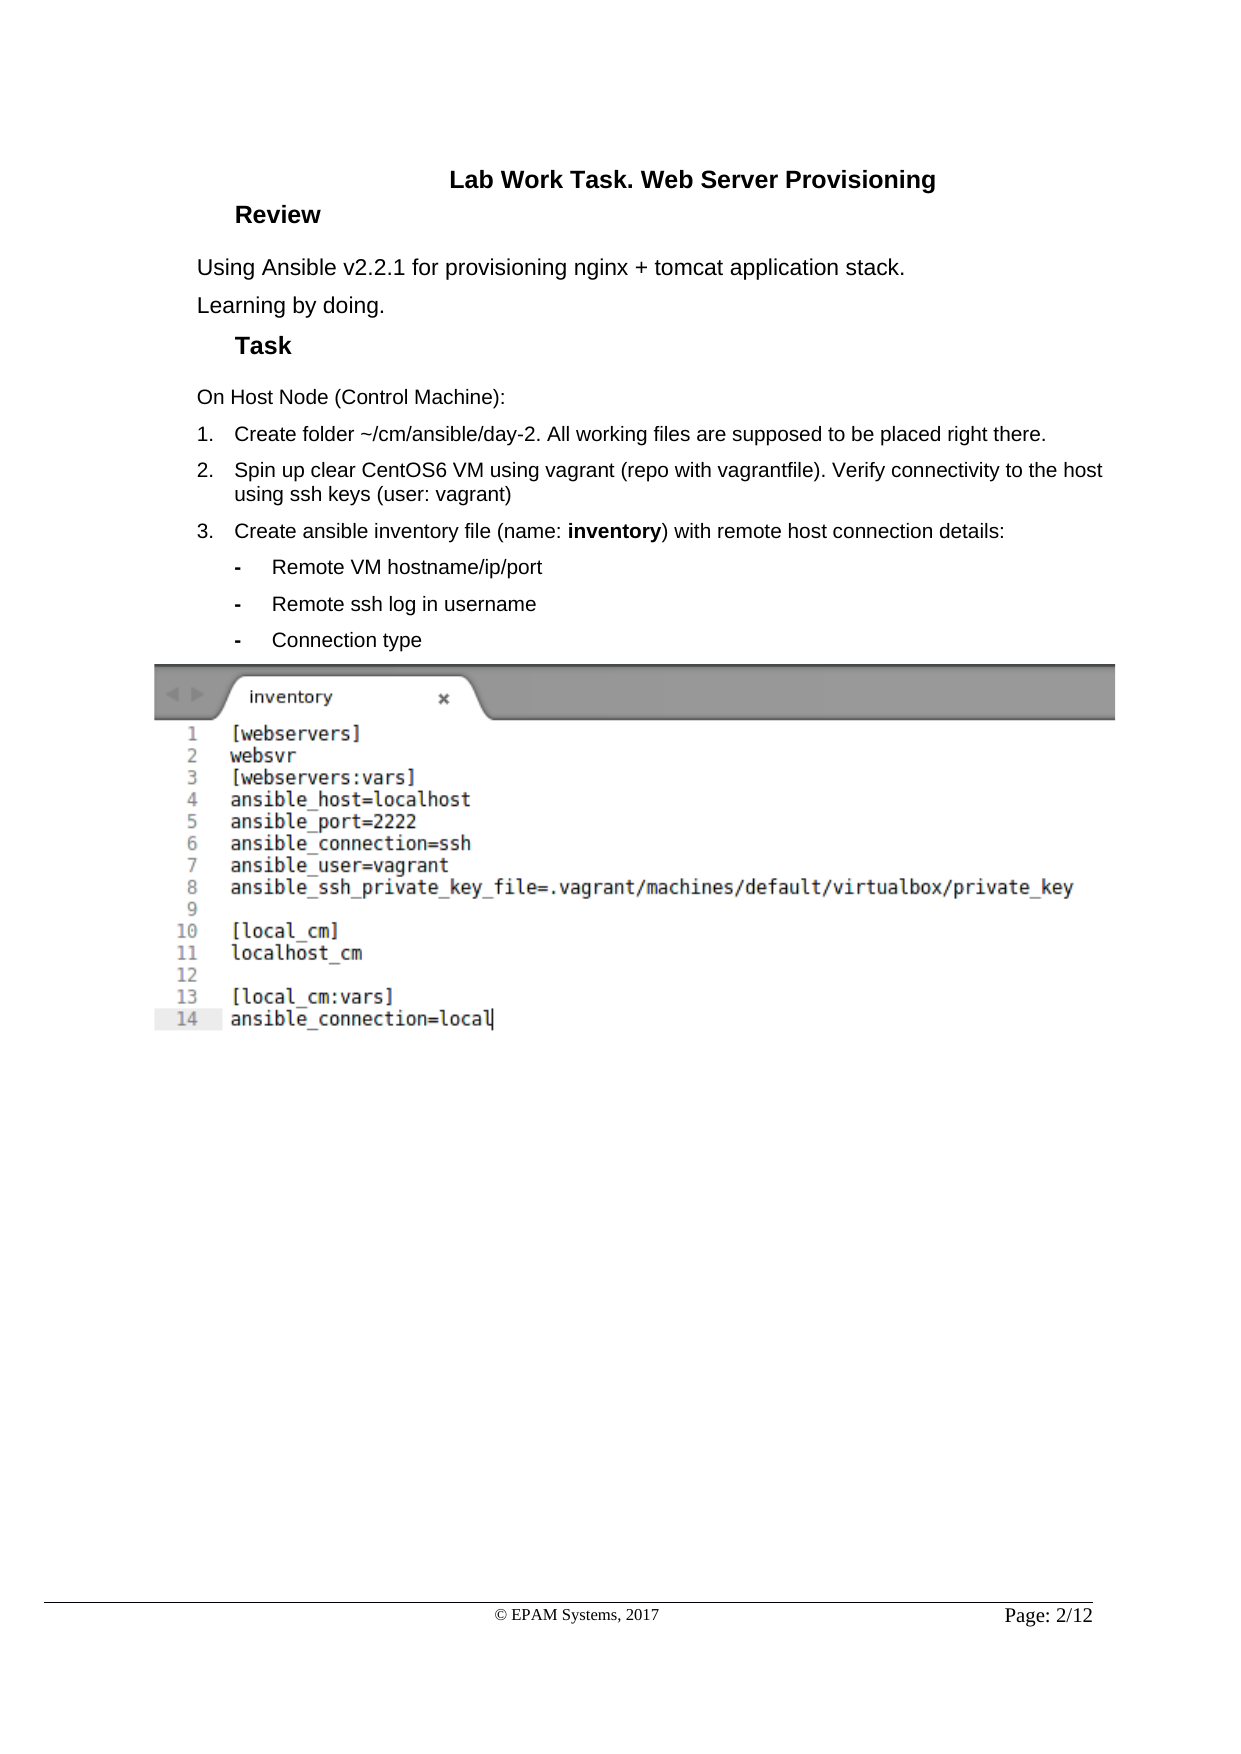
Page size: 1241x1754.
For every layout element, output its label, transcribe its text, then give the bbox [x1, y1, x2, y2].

list Remote VM hostname/ip/port [234, 555, 1152, 579]
list Create folder ~/cm/ansible/day-2. All working files are supposed to be placed right there. [197, 422, 1152, 446]
picture [154, 664, 1116, 1065]
list Create ansible inventory file (name: inventory) with remote host connection details: [197, 518, 1152, 542]
text On Host Node (Control Machine): [155, 385, 1152, 409]
text Using Ansible v2.2.1 for provisioning nginx + tomcat application stack. [155, 254, 1152, 280]
list Connection type [234, 628, 1152, 652]
subtitle Task [193, 331, 1152, 360]
list Spin up clear CentOS6 VM using vagrant (repo with vagrantfile). Verify connectivity to the host using ssh keys (user: vagrant) [197, 458, 1152, 506]
list Remote ssh log in username [234, 591, 1152, 615]
text Learning by doing. [155, 292, 1152, 319]
subtitle Review [193, 200, 1152, 229]
subtitle Lab Work Task. Web Server Provisioning [193, 165, 1152, 194]
